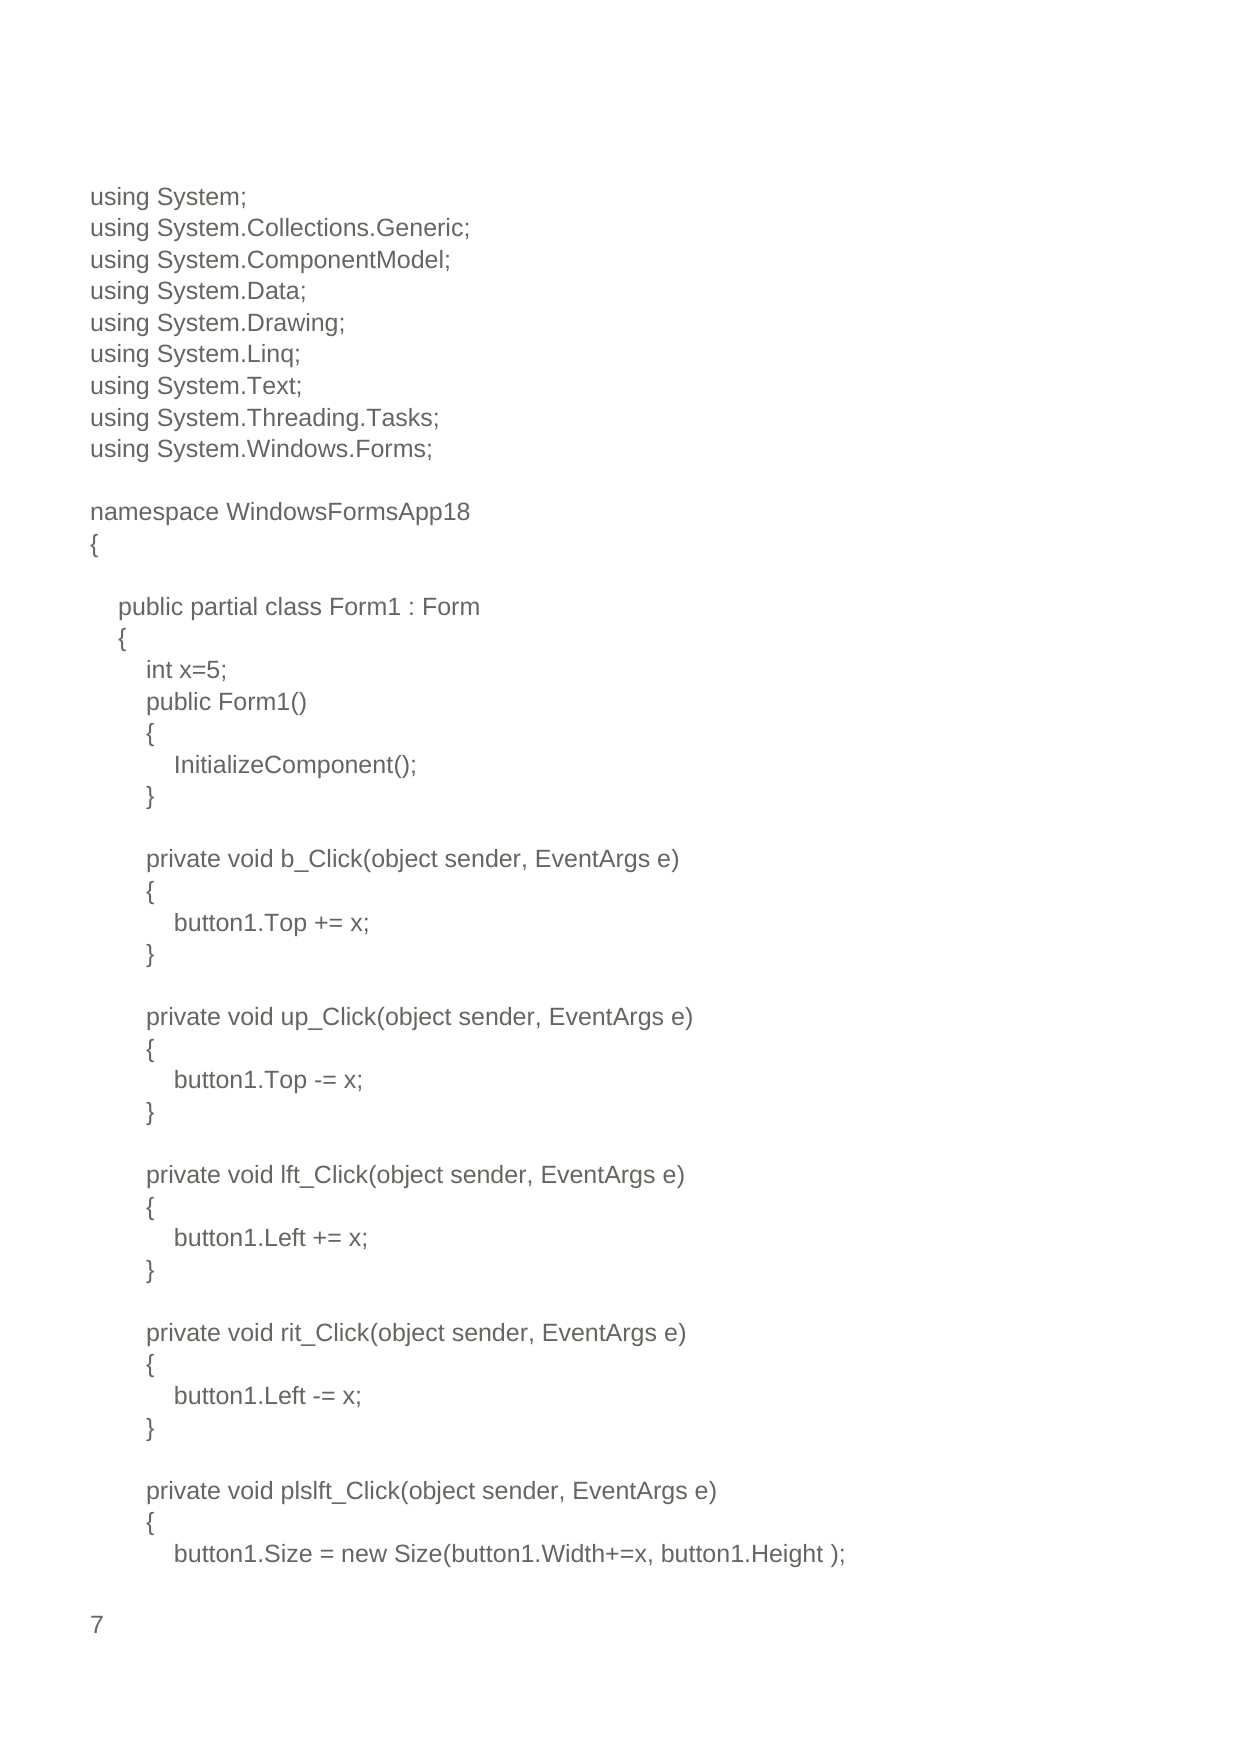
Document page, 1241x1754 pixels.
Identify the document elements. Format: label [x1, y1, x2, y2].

text [90, 182, 1150, 1567]
